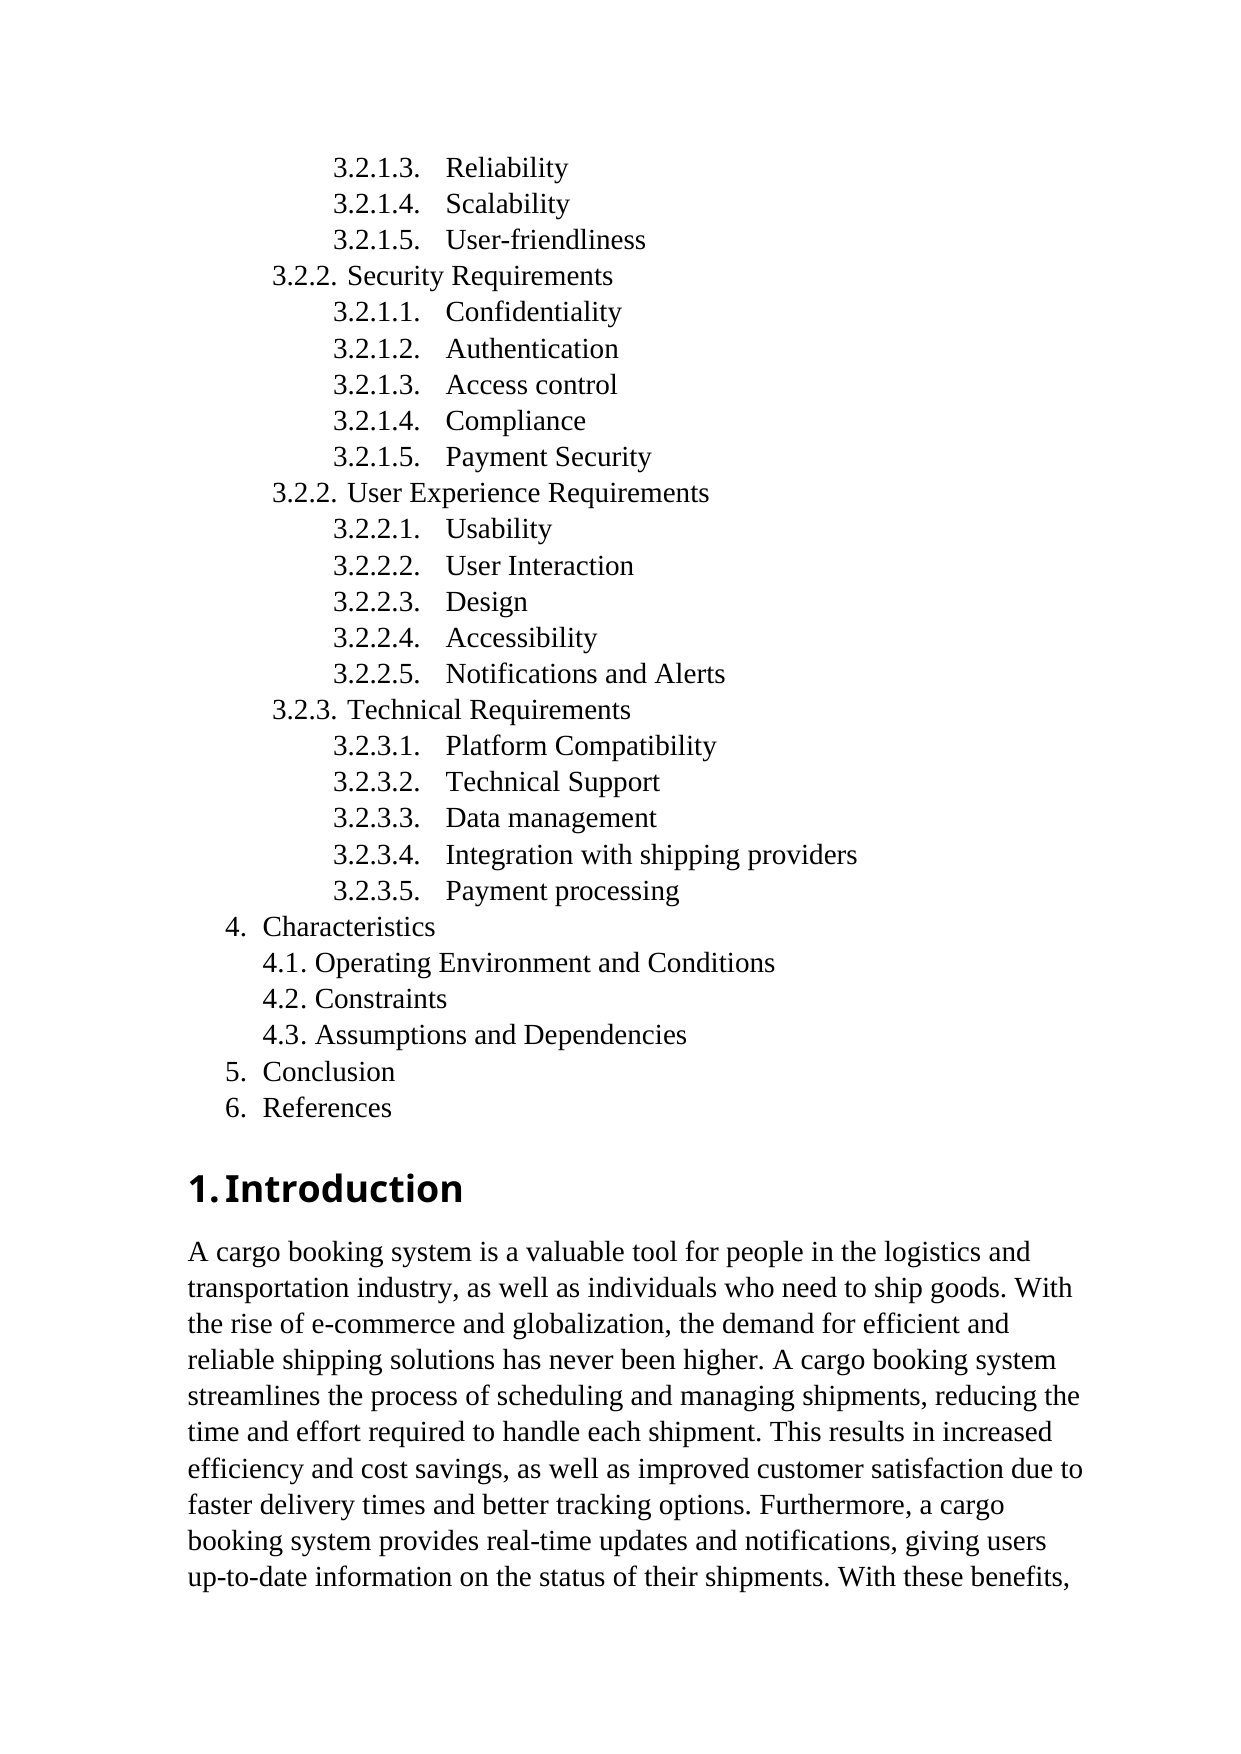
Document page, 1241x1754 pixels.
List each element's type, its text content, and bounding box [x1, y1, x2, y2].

list Accessibility [333, 620, 1090, 653]
list Security Requirements [272, 258, 1090, 292]
list Technical Requirements [272, 692, 1090, 726]
list Usability [333, 511, 1090, 545]
list Reliability [333, 150, 1090, 183]
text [187, 1234, 1090, 1593]
list Payment Security [333, 439, 1090, 473]
list Access control [333, 367, 1090, 400]
list Characteristics [225, 909, 1090, 943]
list Authentication [333, 331, 1090, 364]
list Data management [333, 801, 1090, 834]
list Technical Support [333, 764, 1090, 798]
list User-friendliness [333, 222, 1090, 256]
list . Constraints [262, 981, 1090, 1015]
list References [225, 1090, 1090, 1123]
list . Assumptions and Dependencies [262, 1017, 1090, 1051]
list Introduction [187, 1162, 1090, 1213]
list Compliance [333, 403, 1090, 437]
list Payment processing [333, 873, 1090, 906]
list Design [333, 584, 1090, 617]
list Notifications and Alerts [333, 656, 1090, 689]
list User Experience Requirements [272, 475, 1090, 509]
list Platform Compatibility [333, 728, 1090, 762]
list Conclusion [225, 1054, 1090, 1087]
list . Operating Environment and Conditions [262, 945, 1090, 979]
list User Interaction [333, 548, 1090, 581]
list Integration with shipping providers [333, 837, 1090, 870]
list Confidentiality [333, 294, 1090, 328]
list Scalability [333, 186, 1090, 220]
